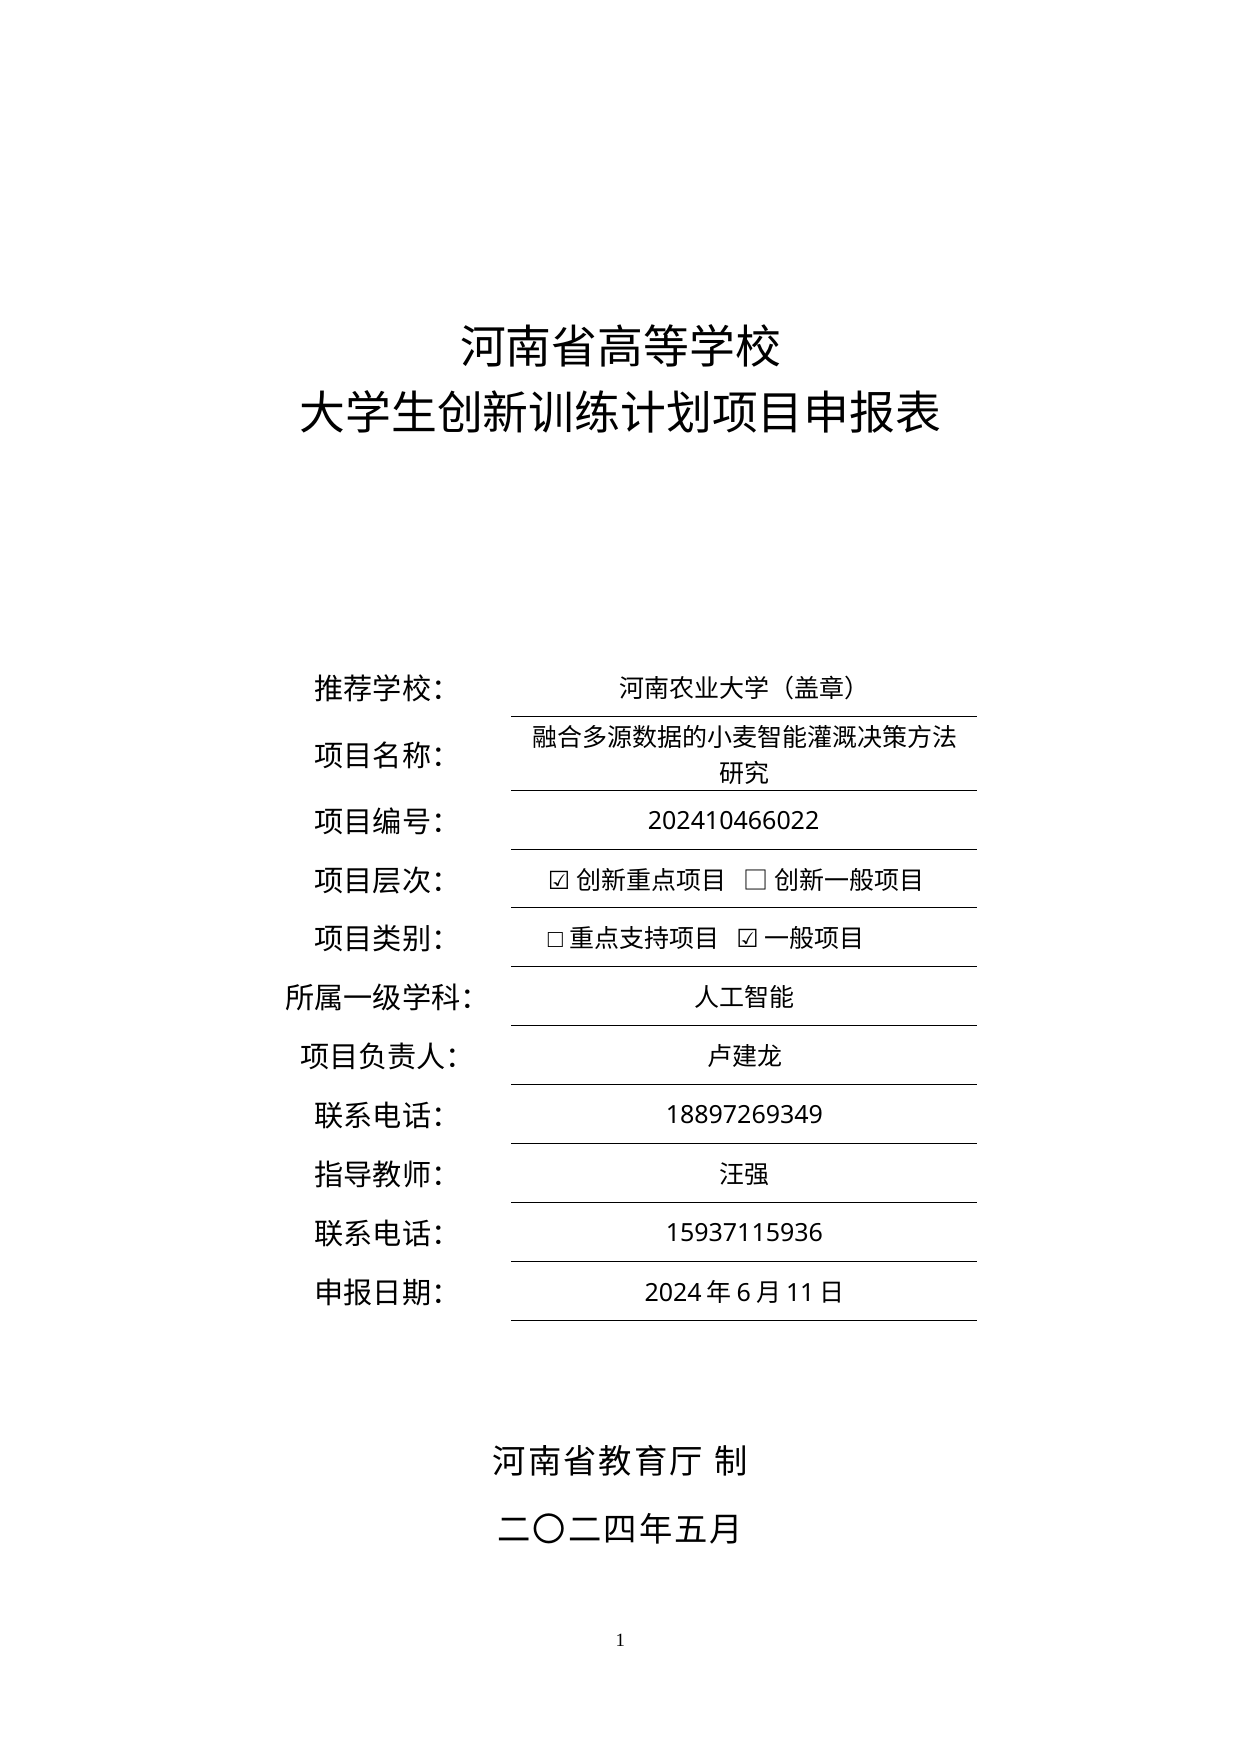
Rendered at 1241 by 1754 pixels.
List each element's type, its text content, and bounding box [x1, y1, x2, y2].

table_header 推荐学校： [263, 657, 511, 716]
text 河南省高等学校 [165, 310, 1075, 376]
table_header 河南农业大学（盖章） [511, 657, 977, 716]
table_cell 联系电话： [263, 1202, 511, 1261]
text 河南省教育厅 制 [165, 1435, 1075, 1483]
table_cell 人工智能 [511, 967, 977, 1025]
table_cell 项目编号： [263, 790, 511, 849]
table_cell 指导教师： [263, 1143, 511, 1202]
table_cell 汪强 [511, 1144, 977, 1202]
table_cell 项目类别： [263, 907, 511, 966]
table_cell ☑ 创新重点项目 □ 创新一般项目 [511, 850, 977, 907]
table_cell 融合多源数据的小麦智能灌溉决策方法研究 [511, 717, 977, 790]
table_cell 卢建龙 [511, 1026, 977, 1084]
table_cell 2024年6月11日 [511, 1262, 977, 1320]
table_cell 项目名称： [263, 716, 511, 790]
table_cell 15937115936 [511, 1203, 977, 1261]
table_cell 项目负责人： [263, 1025, 511, 1084]
text 二〇二四年五月 [165, 1503, 1075, 1551]
table_cell 18897269349 [511, 1085, 977, 1143]
table_cell 所属一级学科： [263, 966, 511, 1025]
table_cell 申报日期： [263, 1261, 511, 1320]
table_cell 项目层次： [263, 849, 511, 907]
table_cell 202410466022 [511, 791, 977, 849]
table_cell □ 重点支持项目 ☑ 一般项目 [511, 908, 977, 966]
text 大学生创新训练计划项目申报表 [165, 376, 1075, 443]
table_cell 联系电话： [263, 1084, 511, 1143]
